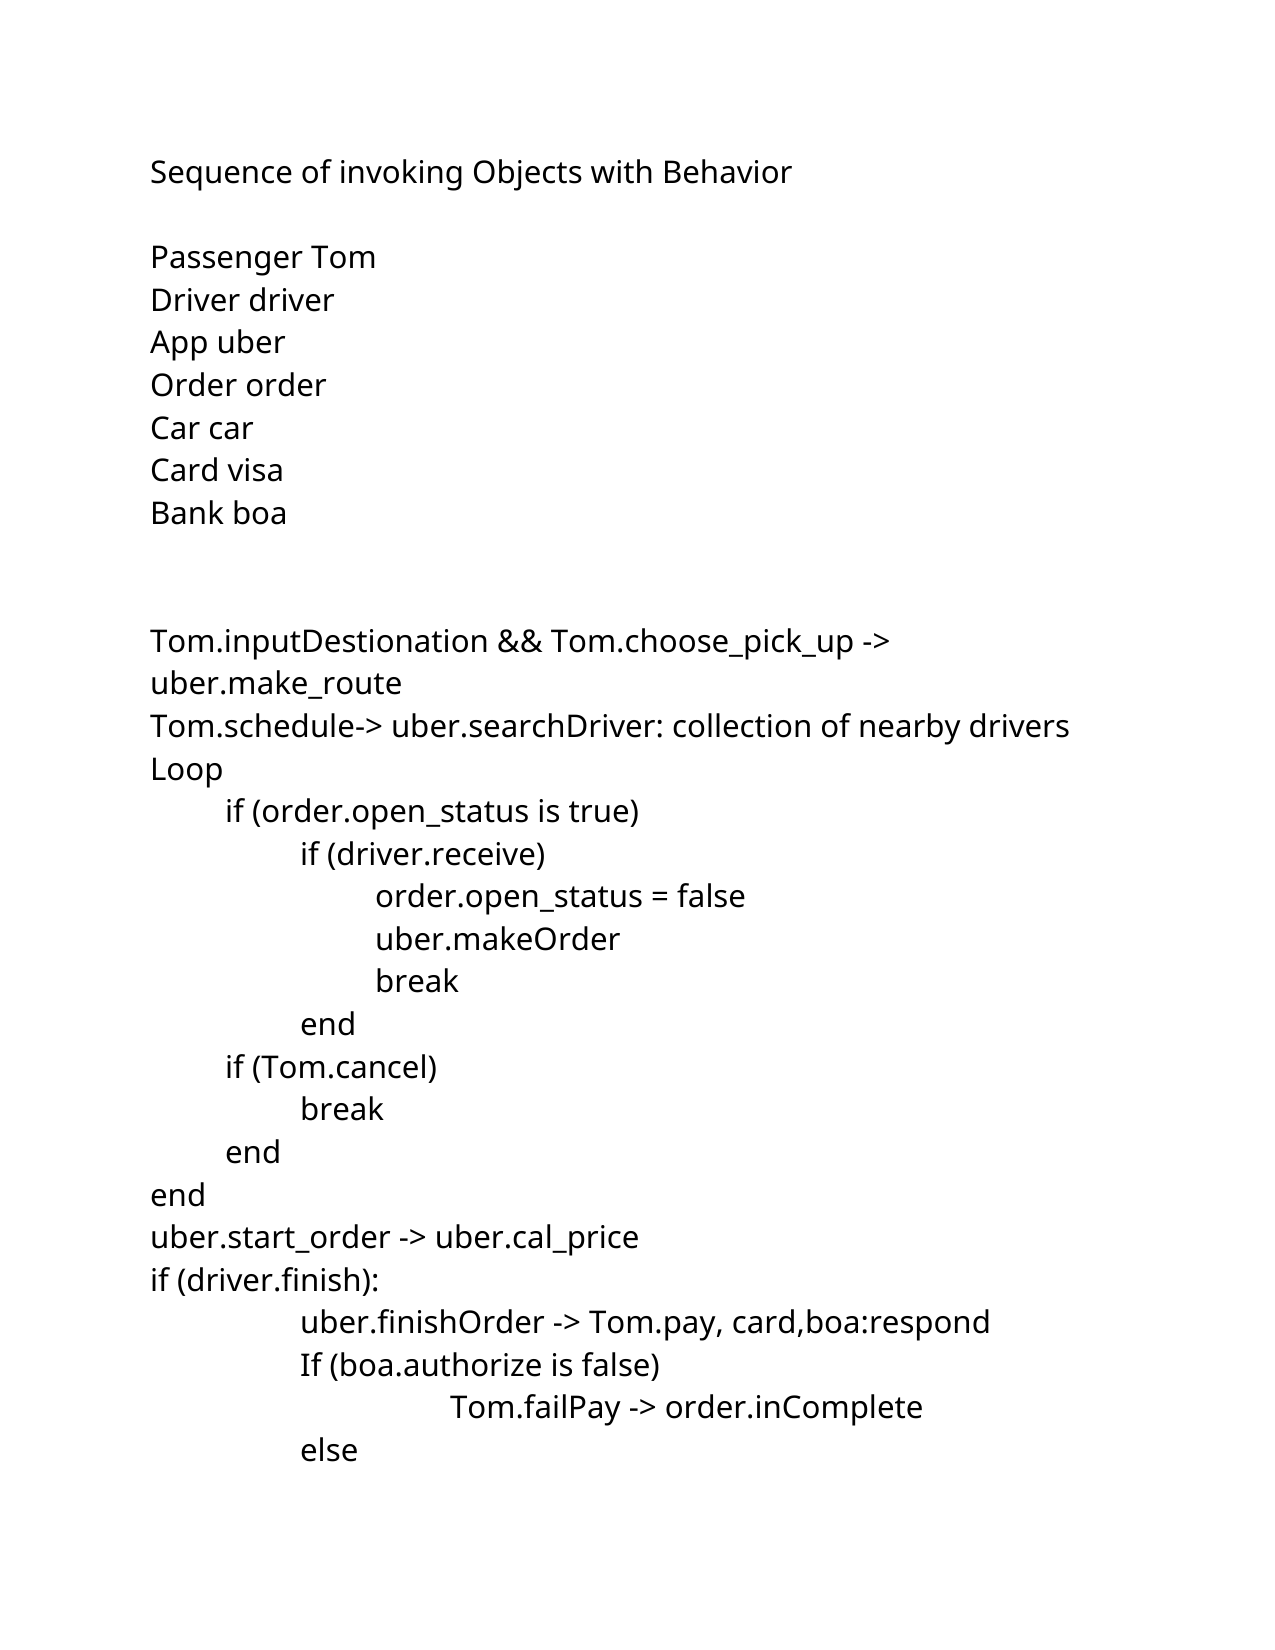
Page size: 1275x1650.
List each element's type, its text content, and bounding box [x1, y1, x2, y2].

text Sequence of invoking Objects with Behavior [150, 150, 1125, 193]
text end [150, 1002, 1125, 1045]
text Bank boa [150, 491, 1125, 533]
text App uber [150, 320, 1125, 363]
text Tom.schedule-> uber.searchDriver: collection of nearby drivers [150, 704, 1125, 746]
text uber.start_order -> uber.cal_price [150, 1215, 1125, 1258]
text if (order.open_status is true) [150, 789, 1125, 832]
text Driver driver [150, 278, 1125, 320]
text if (driver.receive) [150, 832, 1125, 874]
text else [150, 1428, 1125, 1471]
text Car car [150, 406, 1125, 448]
text break [150, 1087, 1125, 1130]
text order.open_status = false [150, 874, 1125, 917]
text break [150, 959, 1125, 1002]
text Order order [150, 363, 1125, 406]
text Tom.inputDestionation && Tom.choose_pick_up -> uber.make_route [150, 619, 1125, 704]
text uber.finishOrder -> Tom.pay, card,boa:respond [150, 1300, 1125, 1343]
text uber.makeOrder [150, 917, 1125, 959]
text Passenger Tom [150, 235, 1125, 278]
text Card visa [150, 448, 1125, 491]
text If (boa.authorize is false) [150, 1343, 1125, 1386]
text if (Tom.cancel) [150, 1045, 1125, 1087]
text end [150, 1172, 1125, 1215]
text end [150, 1130, 1125, 1172]
text Loop [150, 746, 1125, 789]
text Tom.failPay -> order.inComplete [150, 1386, 1125, 1428]
text if (driver.finish): [150, 1258, 1125, 1300]
